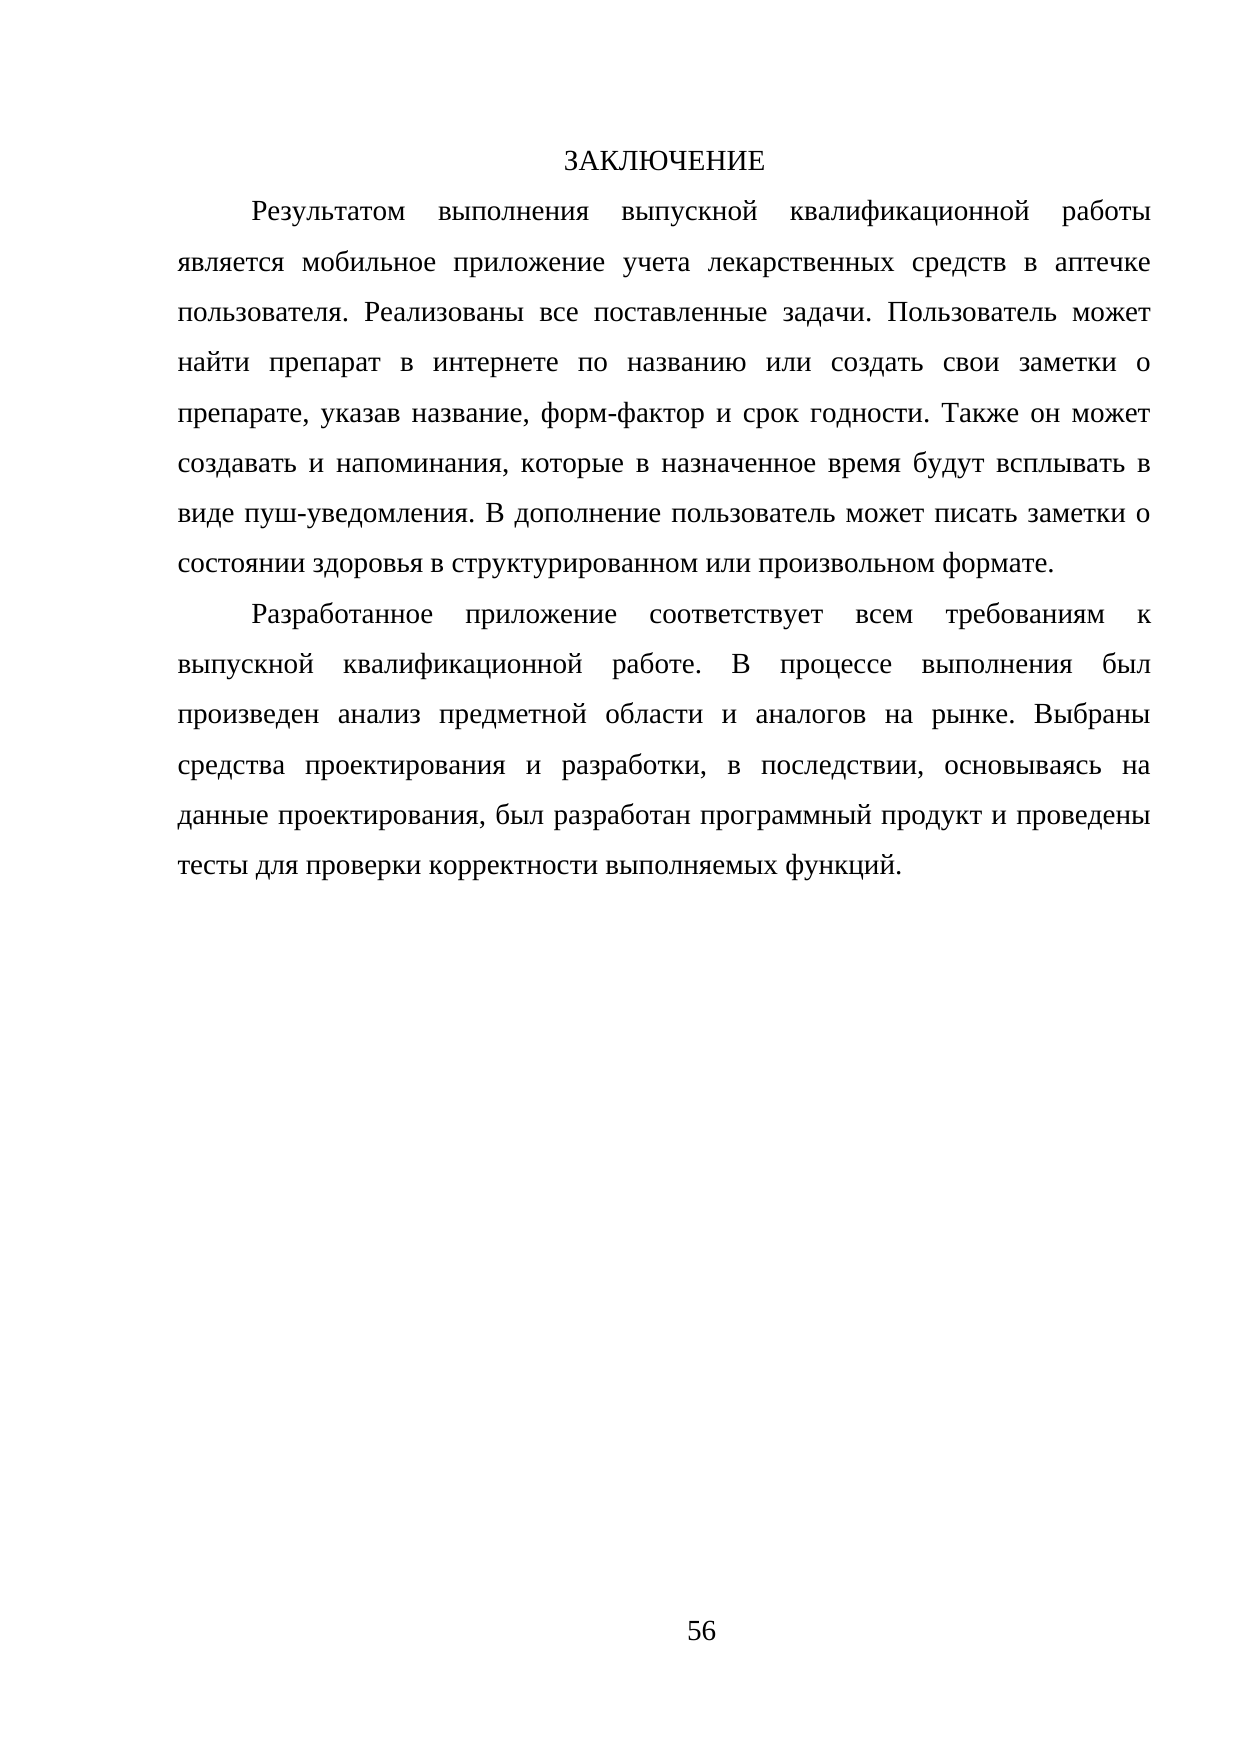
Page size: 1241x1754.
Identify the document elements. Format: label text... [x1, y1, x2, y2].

subtitle Заключение [177, 143, 1152, 177]
text Результатом выполнения выпускной квалификационной работы является мобильное приложение учета лекарственных средств в аптечке пользователя. Реализованы все поставленные задачи. Пользователь может найти препарат в интернете по названию или создать свои заметки о препарате, указав название, форм-фактор и срок годности. Также он может создавать и напоминания, которые в назначенное время будут всплывать в виде пуш-уведомления. В дополнение пользователь может писать заметки о состоянии здоровья в структурированном или произвольном формате. [177, 193, 1152, 579]
text Разработанное приложение соответствует всем требованиям к выпускной квалификационной работе. В процессе выполнения был произведен анализ предметной области и аналогов на рынке. Выбраны средства проектирования и разработки, в последствии, основываясь на данные проектирования, был разработан программный продукт и проведены тесты для проверки корректности выполняемых функций. [177, 596, 1152, 881]
